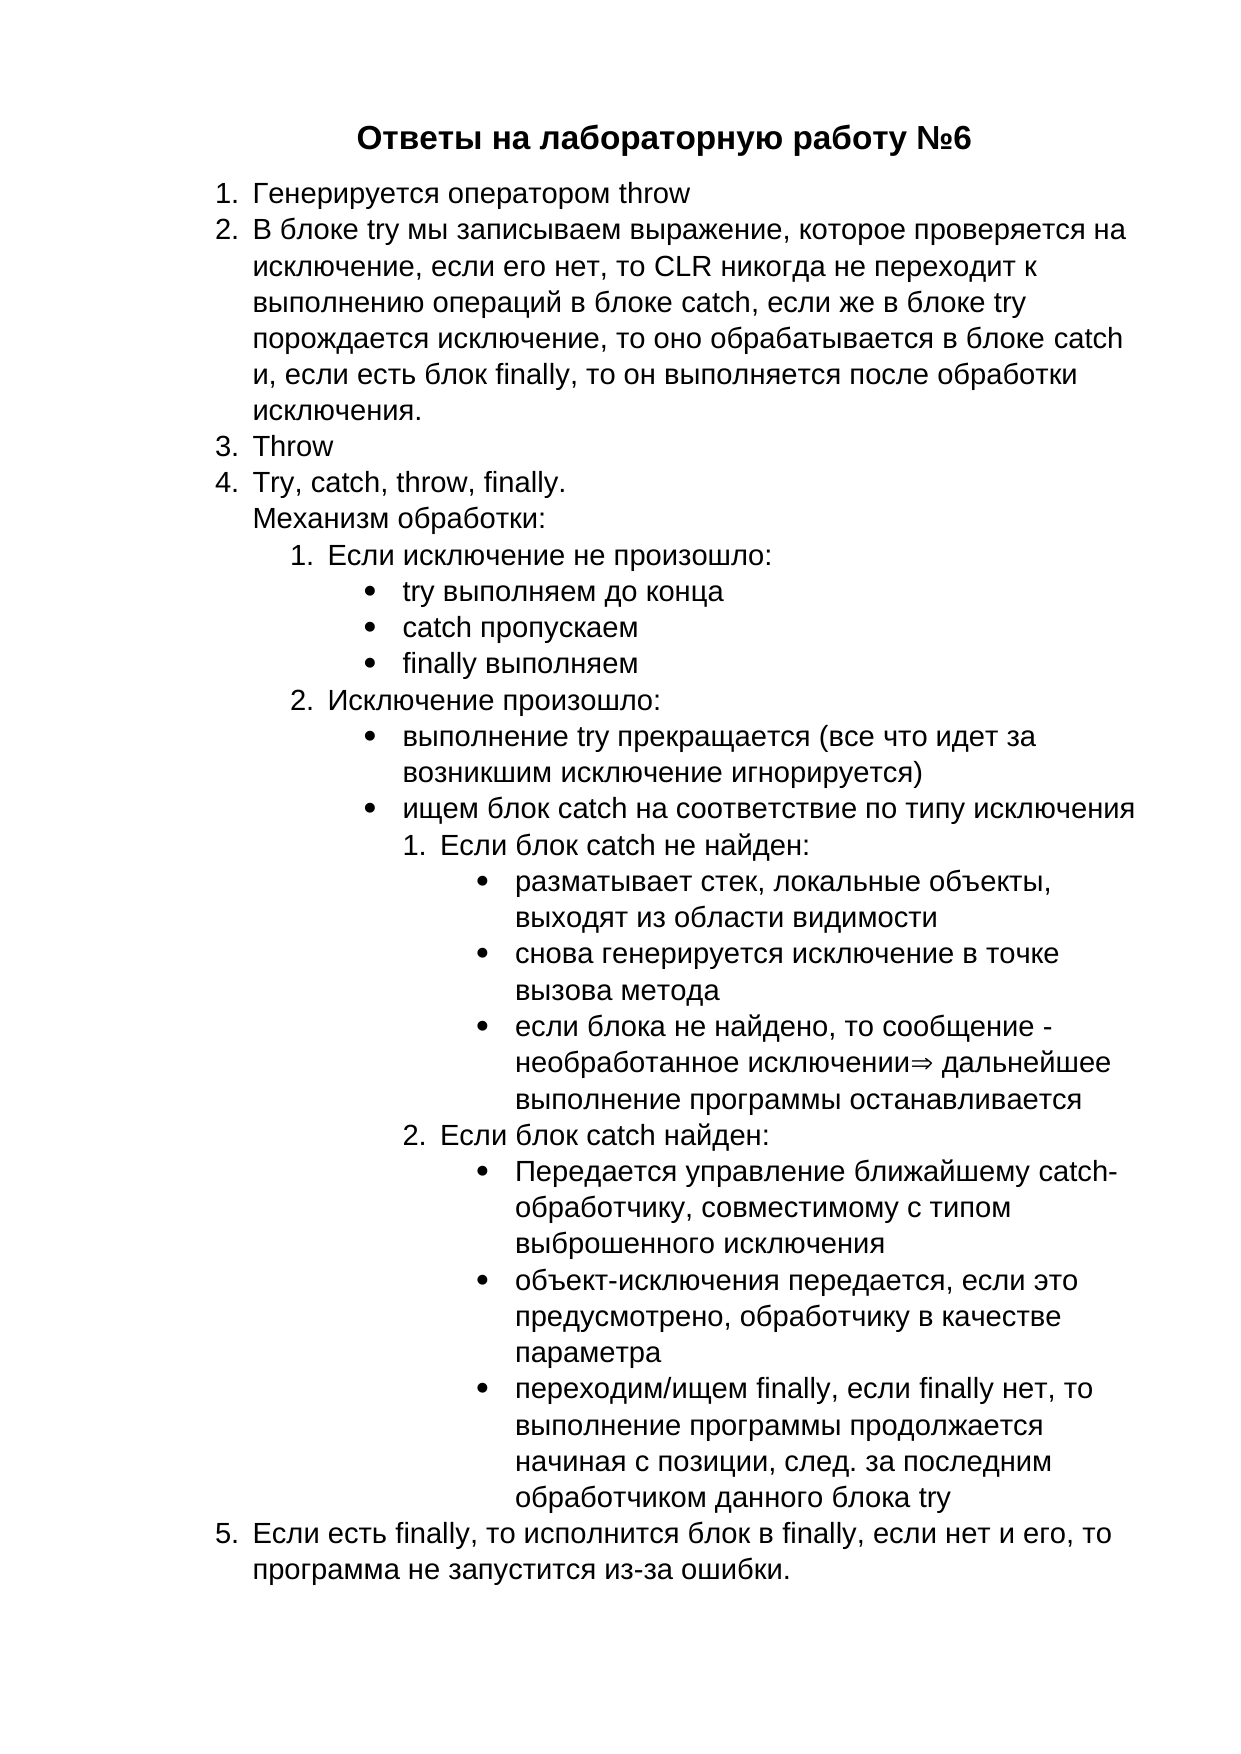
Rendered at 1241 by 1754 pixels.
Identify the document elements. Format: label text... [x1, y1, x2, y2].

list если блока не найдено, то сообщение - необработанное исключении дальнейшее выполнение программы останавливается [477, 1009, 1152, 1115]
list разматывает стек, локальные объекты, выходят из области видимости [477, 864, 1152, 934]
list catch пропускаем [365, 610, 1152, 644]
list finally выполняем [365, 647, 1152, 680]
list Генерируется оператором throw [215, 176, 1152, 210]
list Try, catch, throw, finally. [215, 465, 1152, 499]
list Если блок catch не найден: [402, 828, 1152, 861]
list снова генерируется исключение в точке вызова метода [477, 937, 1152, 1006]
list Если исключение не произошло: [290, 538, 1152, 571]
list Throw [215, 429, 1152, 463]
list Передается управление ближайшему catch-обработчику, совместимому с типом выброшенного исключения [477, 1154, 1152, 1260]
list Исключение произошло: [290, 683, 1152, 716]
list Если есть finally, то исполнится блок в finally, если нет и его, то программа не запустится из-за ошибки. [215, 1516, 1152, 1586]
list объект-исключения передается, если это предусмотрено, обработчику в качестве параметра [477, 1263, 1152, 1369]
text Ответы на лабораторную работу №6 [177, 118, 1152, 157]
list try выполняем до конца [365, 574, 1152, 608]
list Если блок catch найден: [402, 1118, 1152, 1151]
list Механизм обработки: [252, 502, 1152, 535]
list выполнение try прекращается (все что идет за возникшим исключение игнорируется) [365, 719, 1152, 789]
list ищем блок catch на соответствие по типу исключения [365, 792, 1152, 825]
list переходим/ищем finally, если finally нет, то выполнение программы продолжается начиная с позиции, след. за последним обработчиком данного блока try [477, 1371, 1152, 1513]
list В блоке try мы записываем выражение, которое проверяется на исключение, если его нет, то CLR никогда не переходит к выполнению операций в блоке catch, если же в блоке try порождается исключение, то оно обрабатывается в блоке catch и, если есть блок finally, то он выполняется после обработки исключения. [215, 212, 1152, 427]
